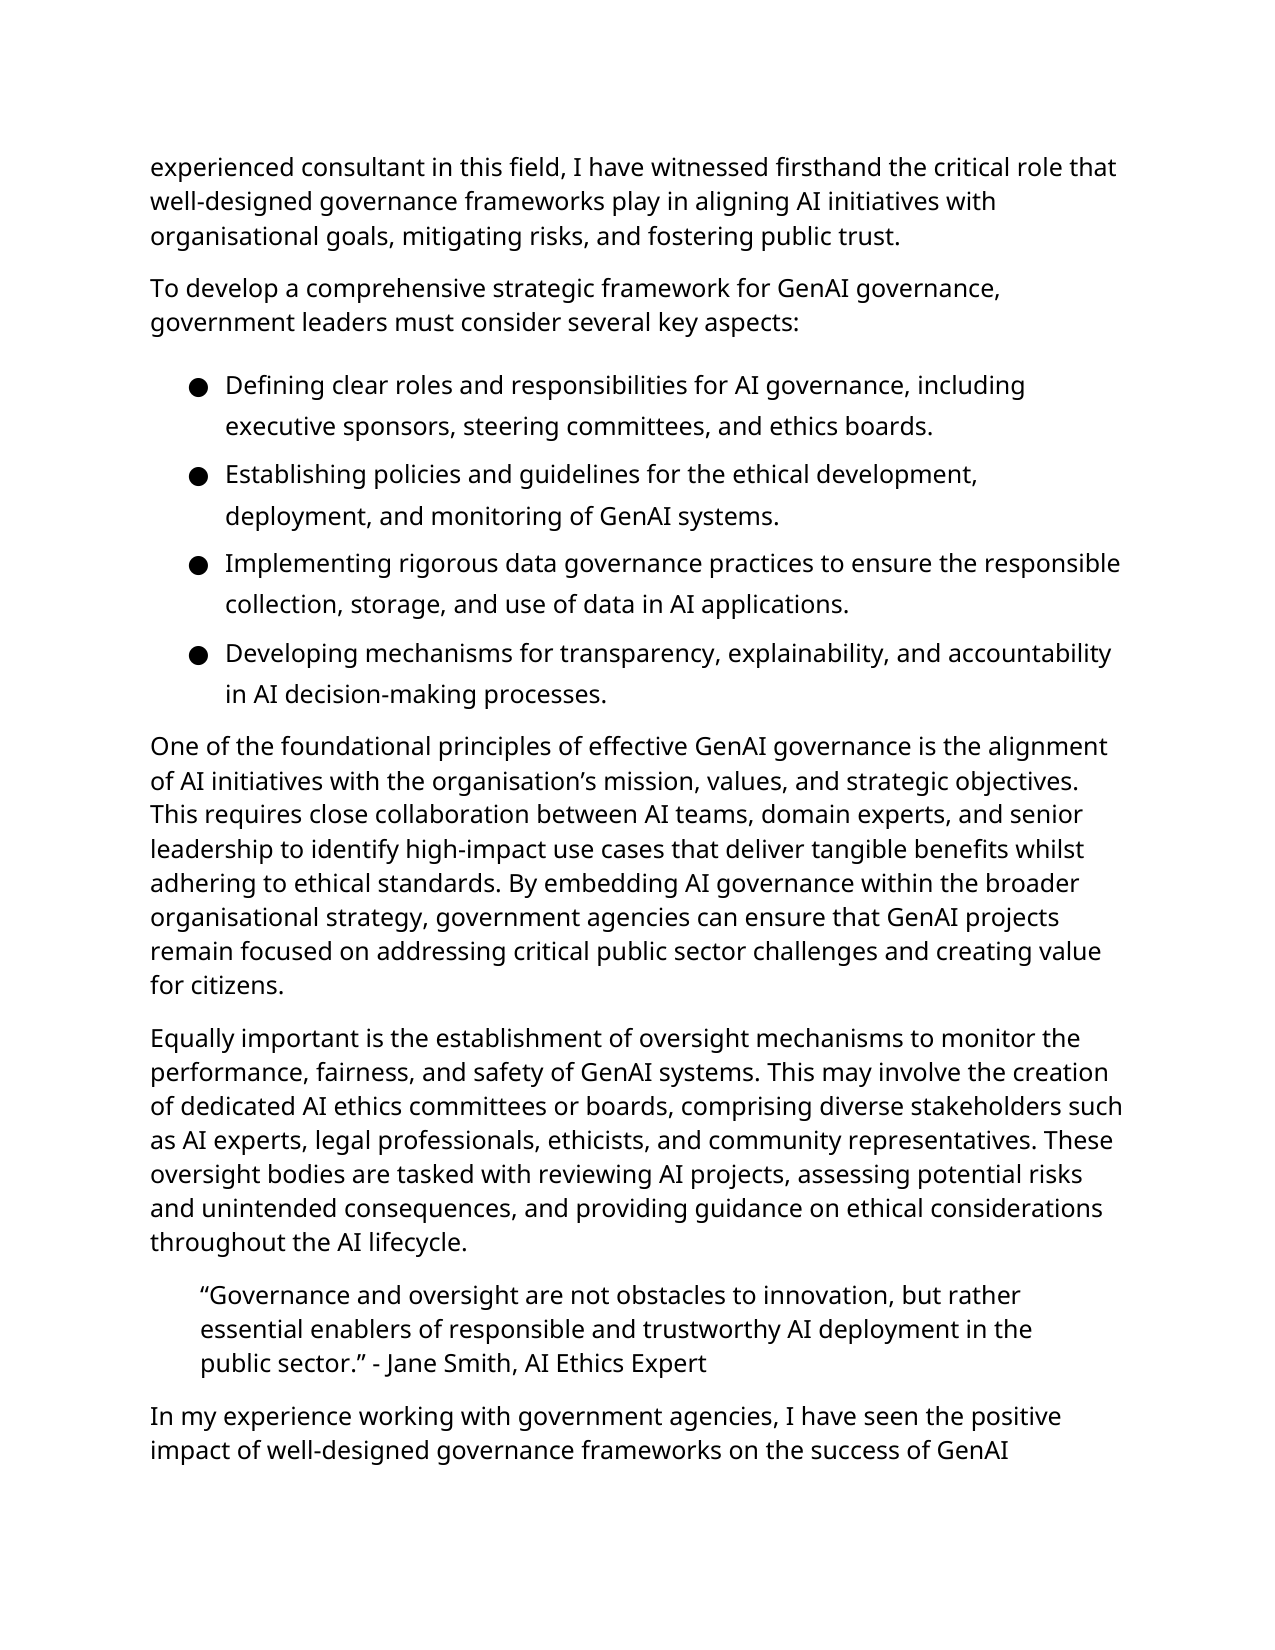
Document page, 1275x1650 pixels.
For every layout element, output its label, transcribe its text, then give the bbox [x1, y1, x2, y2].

text One of the foundational principles of effective GenAI governance is the alignment of AI initiatives with the organisation’s mission, values, and strategic objectives. This requires close collaboration between AI teams, domain experts, and senior leadership to identify high-impact use cases that deliver tangible benefits whilst adhering to ethical standards. By embedding AI governance within the broader organisational strategy, government agencies can ensure that GenAI projects remain focused on addressing critical public sector challenges and creating value for citizens. [150, 729, 1125, 1002]
text Equally important is the establishment of oversight mechanisms to monitor the performance, fairness, and safety of GenAI systems. This may involve the creation of dedicated AI ethics committees or boards, comprising diverse stakeholders such as AI experts, legal professionals, ethicists, and community representatives. These oversight bodies are tasked with reviewing AI projects, assessing potential risks and unintended consequences, and providing guidance on ethical considerations throughout the AI lifecycle. [150, 1020, 1125, 1259]
list Implementing rigorous data governance practices to ensure the responsible collection, storage, and use of data in AI applications. [187, 536, 1125, 621]
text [150, 150, 1125, 252]
list Developing mechanisms for transparency, explainability, and accountability in AI decision-making processes. [187, 625, 1125, 710]
list Establishing policies and guidelines for the ethical development, deployment, and monitoring of GenAI systems. [187, 447, 1125, 532]
text To develop a comprehensive strategic framework for GenAI governance, government leaders must consider several key aspects: [150, 271, 1125, 339]
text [150, 1398, 1125, 1467]
text “Governance and oversight are not obstacles to innovation, but rather essential enablers of responsible and trustworthy AI deployment in the public sector.” - Jane Smith, AI Ethics Expert [200, 1277, 1075, 1380]
list Defining clear roles and responsibilities for AI governance, including executive sponsors, steering committees, and ethics boards. [187, 358, 1125, 443]
